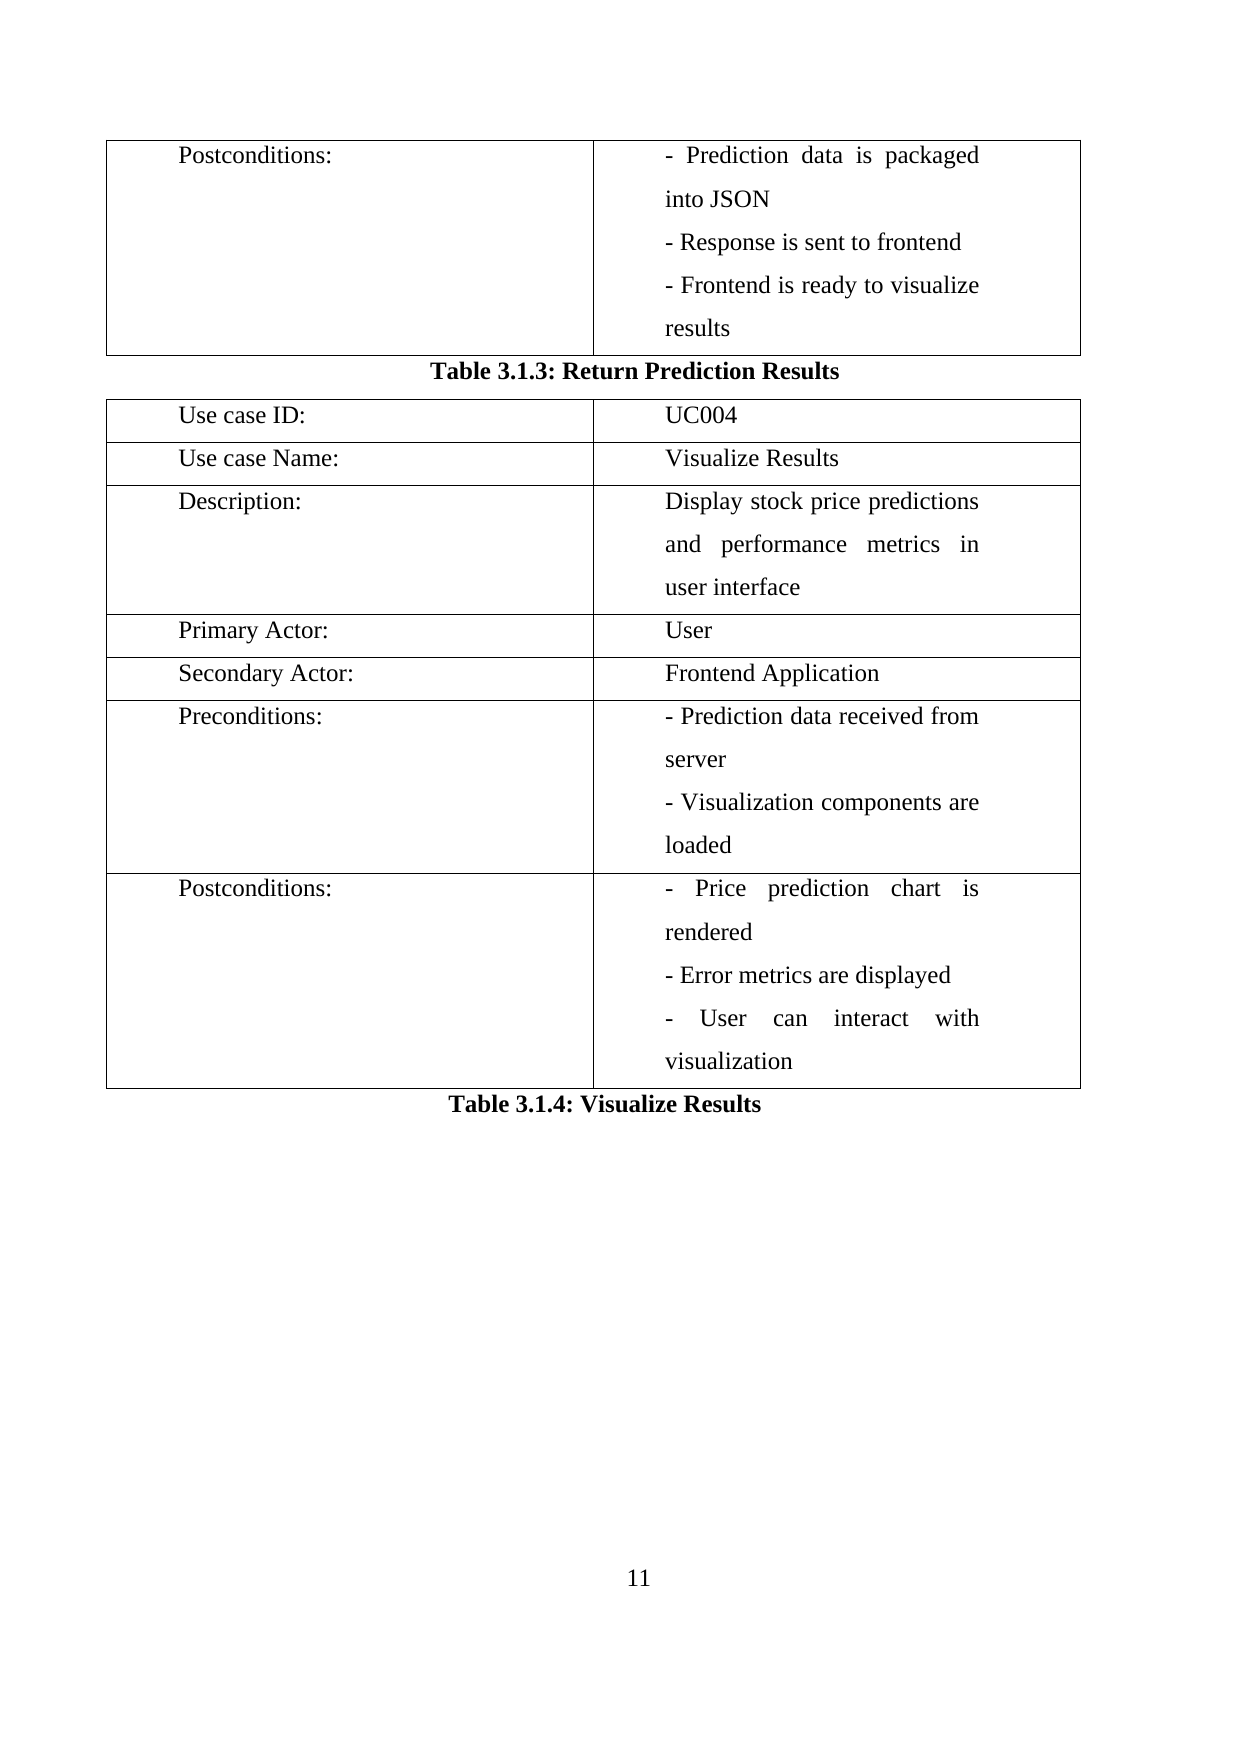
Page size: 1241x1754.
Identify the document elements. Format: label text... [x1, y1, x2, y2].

table_cell Visualize Results [594, 443, 1080, 485]
subtitle Table 3.1.3: Return Prediction Results [178, 356, 1091, 385]
table_header UC004 [594, 400, 1080, 442]
table_cell Use case Name: [107, 443, 593, 485]
table_cell Description: [107, 486, 593, 614]
table_cell Primary Actor: [107, 615, 593, 657]
table_cell Secondary Actor: [107, 658, 593, 700]
table_cell Frontend Application [594, 658, 1080, 700]
subtitle Table 3.1.4: Visualize Results [118, 1089, 1091, 1118]
table_cell User [594, 615, 1080, 657]
table_header Use case ID: [107, 400, 593, 442]
table_cell - Prediction data received from server - Visualization components are loaded [594, 701, 1080, 872]
table_cell Preconditions: [107, 701, 593, 872]
table_cell - Prediction data is packaged into JSON - Response is sent to frontend - Frontend is ready to visualize results [594, 141, 1080, 355]
table_cell Postconditions: [107, 874, 593, 1088]
table_cell Postconditions: [107, 141, 593, 355]
table_cell - Price prediction chart is rendered - Error metrics are displayed - User can interact with visualization [594, 874, 1080, 1088]
table_cell Display stock price predictions and performance metrics in user interface [594, 486, 1080, 614]
